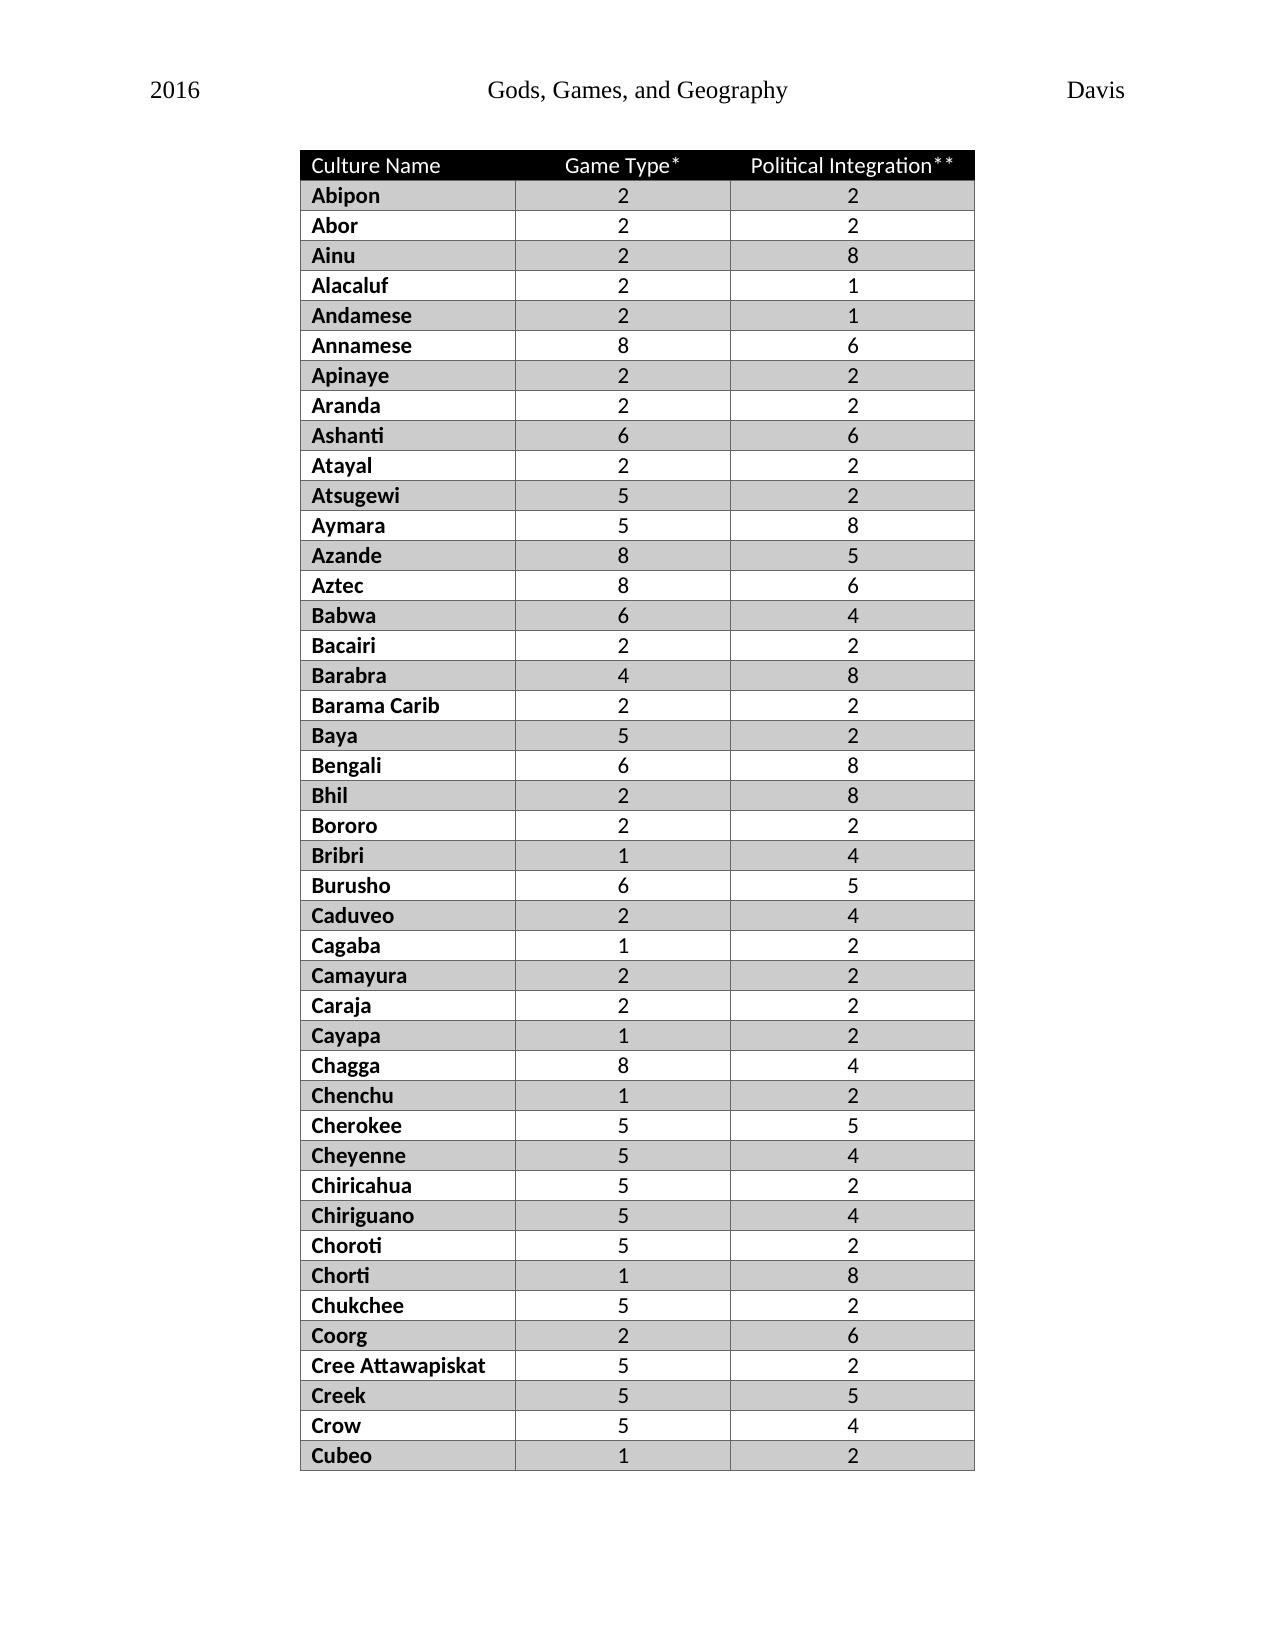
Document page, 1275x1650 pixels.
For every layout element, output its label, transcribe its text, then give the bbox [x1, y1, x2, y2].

table_cell 4 [731, 601, 974, 630]
table_cell 5 [516, 1111, 730, 1140]
table_cell Apinaye [301, 361, 515, 390]
table_cell Camayura [301, 961, 515, 990]
table_cell 2 [731, 1441, 974, 1470]
table_cell Atayal [301, 451, 515, 480]
table_cell Barama Carib [301, 691, 515, 720]
table_cell Caraja [301, 991, 515, 1020]
table_cell 2 [731, 931, 974, 960]
table_cell 2 [731, 721, 974, 750]
table_cell Annamese [301, 331, 515, 360]
table_cell 2 [731, 361, 974, 390]
table_cell 8 [731, 511, 974, 540]
table_cell 1 [731, 301, 974, 330]
table_cell 4 [731, 1141, 974, 1170]
table_cell Caduveo [301, 901, 515, 930]
table_header Political Integration** [731, 151, 974, 180]
table_cell Bengali [301, 751, 515, 780]
table_cell 2 [516, 241, 730, 270]
table_cell 2 [731, 481, 974, 510]
table_cell 2 [731, 811, 974, 840]
table_cell 1 [516, 931, 730, 960]
table_cell 5 [731, 541, 974, 570]
table_cell Chiricahua [301, 1171, 515, 1200]
table_cell 2 [731, 1351, 974, 1380]
table_cell Ashanti [301, 421, 515, 450]
table_cell 6 [516, 751, 730, 780]
table_cell 5 [516, 481, 730, 510]
table_cell 6 [731, 331, 974, 360]
table_cell 5 [516, 1291, 730, 1320]
table_cell 8 [731, 1261, 974, 1290]
table_cell Babwa [301, 601, 515, 630]
table_cell Chagga [301, 1051, 515, 1080]
table_cell Crow [301, 1411, 515, 1440]
table_cell 5 [516, 1381, 730, 1410]
table_cell Coorg [301, 1321, 515, 1350]
table_cell 6 [516, 601, 730, 630]
table_cell Cagaba [301, 931, 515, 960]
table_header Culture Name [301, 151, 515, 180]
table_cell 8 [516, 571, 730, 600]
table_cell 6 [731, 571, 974, 600]
table_cell Bororo [301, 811, 515, 840]
table_cell 8 [516, 541, 730, 570]
table_cell Creek [301, 1381, 515, 1410]
table_cell 8 [731, 751, 974, 780]
table_cell Chenchu [301, 1081, 515, 1110]
table_cell Abor [301, 211, 515, 240]
table_cell 4 [731, 1051, 974, 1080]
table_cell 8 [731, 661, 974, 690]
table_cell 2 [516, 991, 730, 1020]
table_cell 2 [516, 631, 730, 660]
table_cell 4 [516, 661, 730, 690]
table_cell 1 [516, 1021, 730, 1050]
table_cell Baya [301, 721, 515, 750]
table_cell 5 [516, 1411, 730, 1440]
table_cell 8 [731, 781, 974, 810]
table_cell 2 [516, 961, 730, 990]
table_cell Ainu [301, 241, 515, 270]
table_cell 5 [516, 1201, 730, 1230]
table_cell 2 [516, 781, 730, 810]
table_cell 5 [516, 721, 730, 750]
table_cell Cubeo [301, 1441, 515, 1470]
table_cell 6 [731, 1321, 974, 1350]
table_cell 8 [516, 1051, 730, 1080]
table_cell Bribri [301, 841, 515, 870]
table_cell 5 [516, 1141, 730, 1170]
table_cell Bhil [301, 781, 515, 810]
table_cell 2 [516, 391, 730, 420]
table_cell 4 [731, 1201, 974, 1230]
table_cell 5 [731, 1381, 974, 1410]
table_cell 2 [516, 811, 730, 840]
table_cell Cheyenne [301, 1141, 515, 1170]
table_cell 2 [731, 631, 974, 660]
table_cell Chiriguano [301, 1201, 515, 1230]
table_cell 6 [516, 871, 730, 900]
table_cell 2 [516, 211, 730, 240]
table_cell 2 [731, 181, 974, 210]
table_cell Chukchee [301, 1291, 515, 1320]
table_cell 2 [731, 1081, 974, 1110]
table_cell 2 [516, 361, 730, 390]
table_cell 5 [516, 1171, 730, 1200]
table_cell 1 [516, 841, 730, 870]
table_cell 2 [516, 691, 730, 720]
table_cell 4 [731, 841, 974, 870]
table_cell 8 [731, 241, 974, 270]
table_cell 6 [516, 421, 730, 450]
table_cell Atsugewi [301, 481, 515, 510]
table_cell 2 [731, 391, 974, 420]
table_cell Cherokee [301, 1111, 515, 1140]
table_cell 2 [731, 691, 974, 720]
table_cell 2 [731, 1231, 974, 1260]
table_cell Aztec [301, 571, 515, 600]
table_cell 2 [516, 1321, 730, 1350]
table_cell 2 [516, 301, 730, 330]
table_cell Bacairi [301, 631, 515, 660]
table_cell Cree Attawapiskat [301, 1351, 515, 1380]
table_cell Barabra [301, 661, 515, 690]
table_cell 5 [731, 871, 974, 900]
table_cell Andamese [301, 301, 515, 330]
table_cell 4 [731, 901, 974, 930]
table_cell Aymara [301, 511, 515, 540]
table_cell 5 [516, 1351, 730, 1380]
table_cell 1 [516, 1441, 730, 1470]
table_header Game Type* [516, 151, 730, 180]
table_cell 5 [516, 1231, 730, 1260]
table_cell 5 [516, 511, 730, 540]
table_cell Cayapa [301, 1021, 515, 1050]
table_cell 2 [516, 901, 730, 930]
table_cell 5 [731, 1111, 974, 1140]
table_cell 2 [731, 1291, 974, 1320]
table_cell 2 [731, 991, 974, 1020]
table_cell Choroti [301, 1231, 515, 1260]
table_cell 2 [516, 451, 730, 480]
table_cell Azande [301, 541, 515, 570]
table_cell 2 [516, 181, 730, 210]
table_cell Abipon [301, 181, 515, 210]
table_cell 2 [516, 271, 730, 300]
table_cell 2 [731, 451, 974, 480]
table_cell 8 [516, 331, 730, 360]
table_cell 4 [731, 1411, 974, 1440]
table_cell Aranda [301, 391, 515, 420]
table_cell 2 [731, 1171, 974, 1200]
table_cell 2 [731, 961, 974, 990]
table_cell 6 [731, 421, 974, 450]
table_cell 2 [731, 1021, 974, 1050]
table_cell 1 [516, 1261, 730, 1290]
table_cell Chorti [301, 1261, 515, 1290]
table_cell Burusho [301, 871, 515, 900]
table_cell Alacaluf [301, 271, 515, 300]
table_cell 1 [731, 271, 974, 300]
table_cell 2 [731, 211, 974, 240]
table_cell 1 [516, 1081, 730, 1110]
